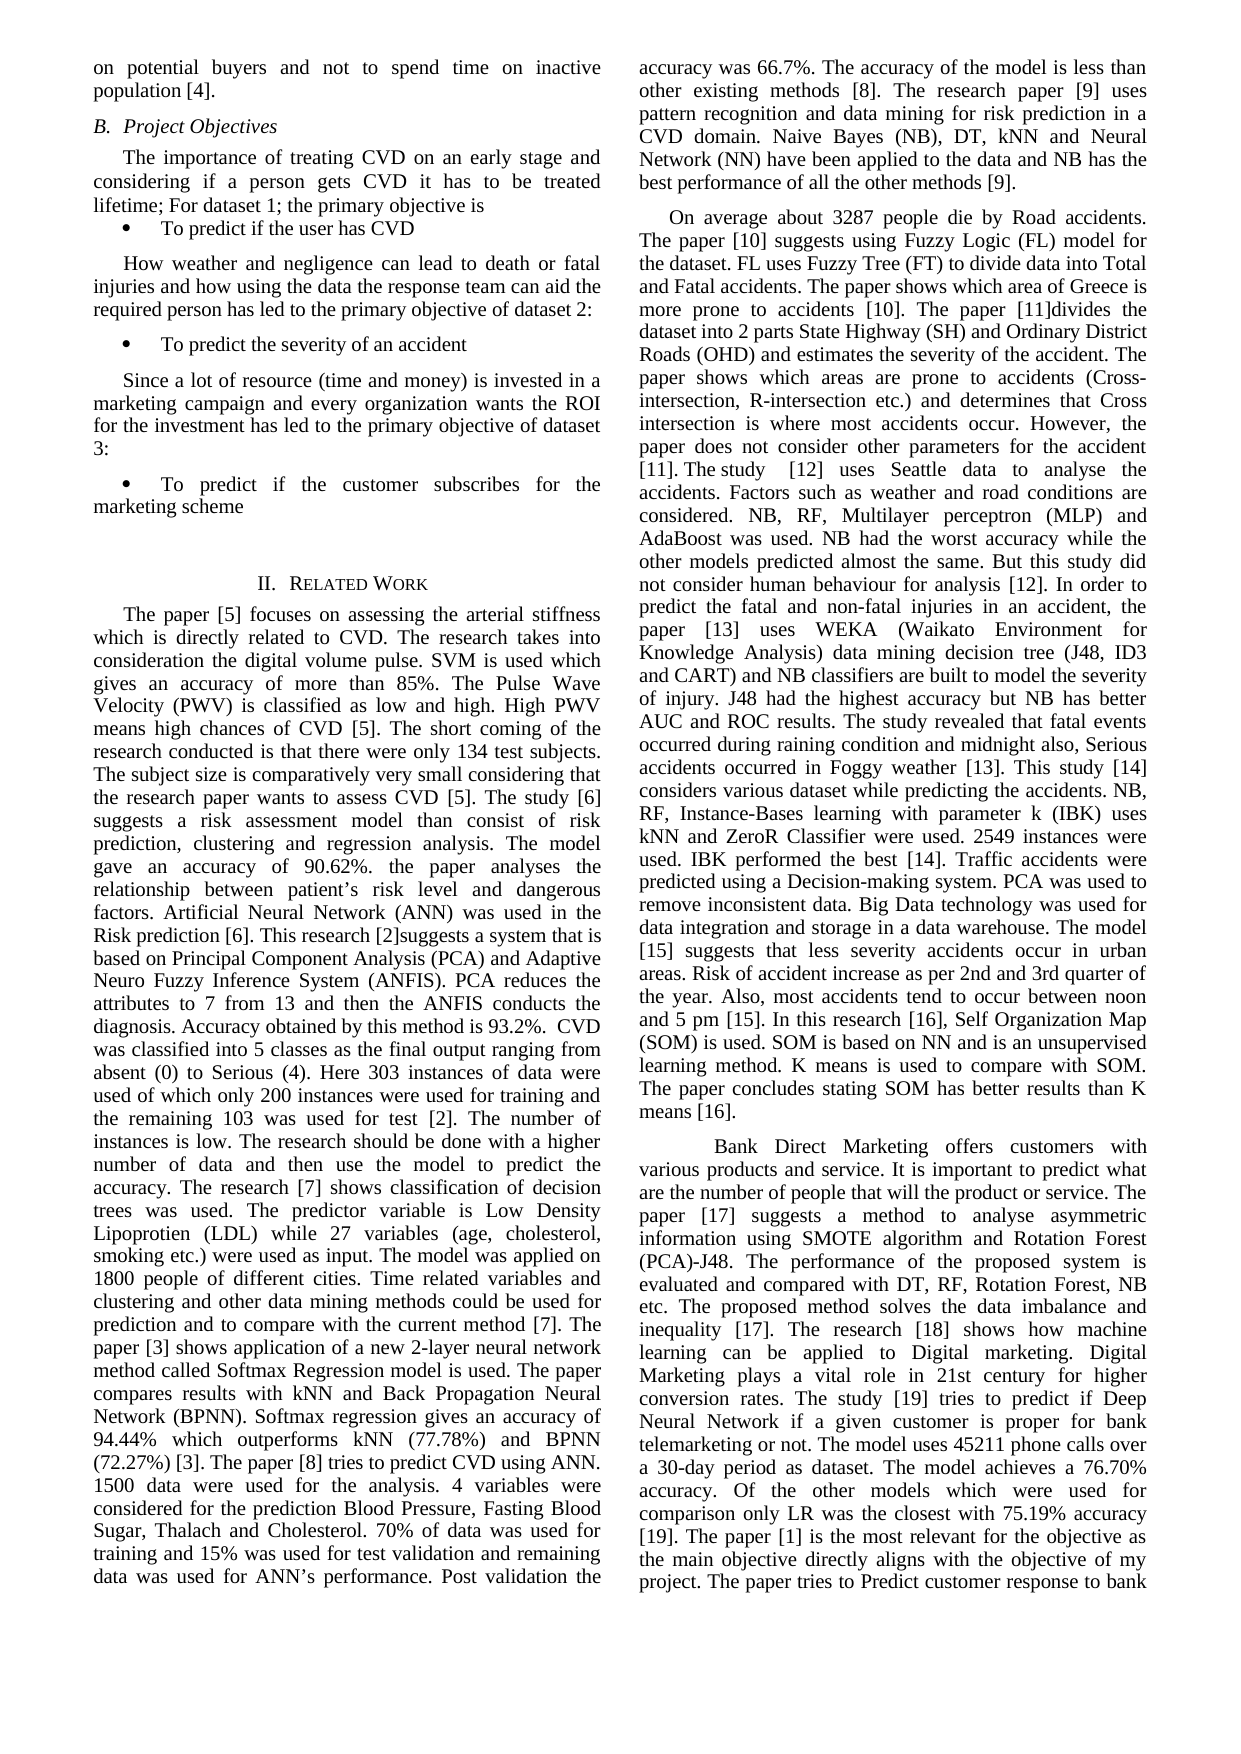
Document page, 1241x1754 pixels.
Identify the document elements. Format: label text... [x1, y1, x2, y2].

subtitle Related Work [93, 571, 601, 594]
subtitle Project Objectives [93, 114, 601, 138]
text On average about 3287 people die by Road accidents. The paper suggests using Fuzzy Logic (FL) model for the dataset. FL uses Fuzzy Tree (FT) to divide data into Total and Fatal accidents. The paper shows which area of Greece is more prone to accidents . The paper divides the dataset into 2 parts State Highway (SH) and Ordinary District Roads (OHD) and estimates the severity of the accident. The paper shows which areas are prone to accidents (Cross-intersection, R-intersection etc.) and determines that Cross intersection is where most accidents occur. However, the paper does not consider other parameters for the accident. The study uses Seattle data to analyse the accidents. Factors such as weather and road conditions are considered. NB, RF, Multilayer perceptron (MLP) and AdaBoost was used. NB had the worst accuracy while the other models predicted almost the same. But this study did not consider human behaviour for analysis . In order to predict the fatal and non-fatal injuries in an accident, the paper uses WEKA (Waikato Environment for Knowledge Analysis) data mining decision tree (J48, ID3 and CART) and NB classifiers are built to model the severity of injury. J48 had the highest accuracy but NB has better AUC and ROC results. The study revealed that fatal events occurred during raining condition and midnight also, Serious accidents occurred in Foggy weather . This study considers various dataset while predicting the accidents. NB, RF, Instance-Bases learning with parameter k (IBK) uses kNN and ZeroR Classifier were used. 2549 instances were used. IBK performed the best . Traffic accidents were predicted using a Decision-making system. PCA was used to remove inconsistent data. Big Data technology was used for data integration and storage in a data warehouse. The model suggests that less severity accidents occur in urban areas. Risk of accident increase as per 2nd and 3rd quarter of the year. Also, most accidents tend to occur between noon and 5 pm . In this research , Self Organization Map (SOM) is used. SOM is based on NN and is an unsupervised learning method. K means is used to compare with SOM. The paper concludes stating SOM has better results than K means . [639, 206, 1147, 1123]
list To predict if the customer subscribes for the marketing scheme [93, 473, 601, 518]
list To predict if the user has CVD [93, 217, 601, 240]
text The importance of treating CVD on an early stage and considering if a person gets CVD it has to be treated lifetime; For dataset 1; the primary objective is [93, 145, 601, 217]
text The paper focuses on assessing the arterial stiffness which is directly related to CVD. The research takes into consideration the digital volume pulse. SVM is used which gives an accuracy of more than 85%. The Pulse Wave Velocity (PWV) is classified as low and high. High PWV means high chances of CVD . The short coming of the research conducted is that there were only 134 test subjects. The subject size is comparatively very small considering that the research paper wants to assess CVD . The study suggests a risk assessment model than consist of risk prediction, clustering and regression analysis. The model gave an accuracy of 90.62%. the paper analyses the relationship between patient’s risk level and dangerous factors. Artificial Neural Network (ANN) was used in the Risk prediction . This researchsuggests a system that is based on Principal Component Analysis (PCA) and Adaptive Neuro Fuzzy Inference System (ANFIS). PCA reduces the attributes to 7 from 13 and then the ANFIS conducts the diagnosis. Accuracy obtained by this method is 93.2%. CVD was classified into 5 classes as the final output ranging from absent (0) to Serious (4). Here 303 instances of data were used of which only 200 instances were used for training and the remaining 103 was used for test . The number of instances is low. The research should be done with a higher number of data and then use the model to predict the accuracy. The research shows classification of decision trees was used. The predictor variable is Low Density Lipoprotien (LDL) while 27 variables (age, cholesterol, smoking etc.) were used as input. The model was applied on 1800 people of different cities. Time related variables and clustering and other data mining methods could be used for prediction and to compare with the current method . The paper shows application of a new 2-layer neural network method called Softmax Regression model is used. The paper compares results with kNN and Back Propagation Neural Network (BPNN). Softmax regression gives an accuracy of 94.44% which outperforms kNN (77.78%) and BPNN (72.27%) . The paper tries to predict CVD using ANN. 1500 data were used for the analysis. 4 variables were considered for the prediction Blood Pressure, Fasting Blood Sugar, Thalach and Cholesterol. 70% of data was used for training and 15% was used for test validation and remaining data was used for ANN’s performance. Post validation the accuracy was 66.7%. The accuracy of the model is less than other existing methods . The research paper uses pattern recognition and data mining for risk prediction in a CVD domain. Naive Bayes (NB), DT, kNN and Neural Network (NN) have been applied to the data and NB has the best performance of all the other methods . [93, 603, 601, 1588]
list Since a lot of resource (time and money) is invested in a marketing campaign and every organization wants the ROI for the investment has led to the primary objective of dataset 3: [93, 369, 601, 460]
list To predict the severity of an accident [93, 333, 601, 356]
list How weather and negligence can lead to death or fatal injuries and how using the data the response team can aid the required person has led to the primary objective of dataset 2: [93, 252, 601, 321]
